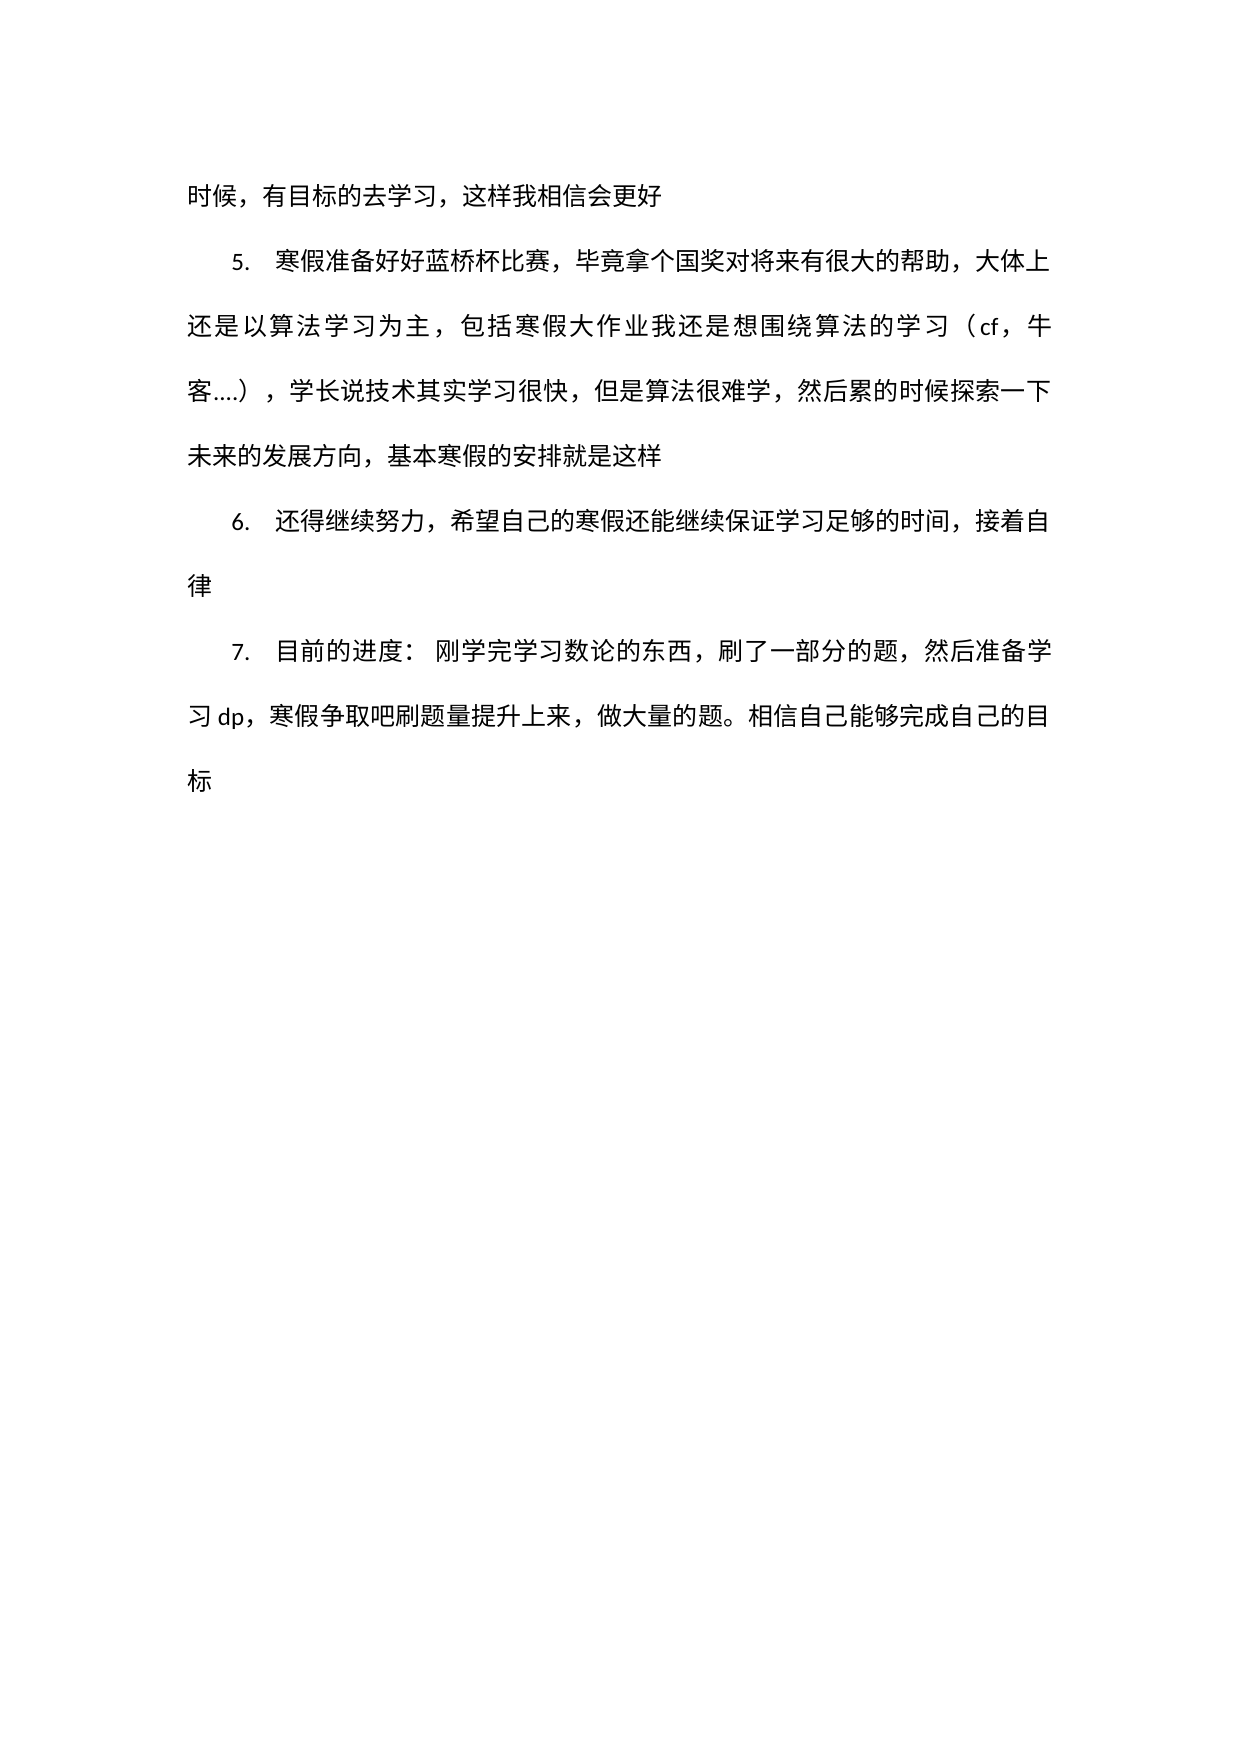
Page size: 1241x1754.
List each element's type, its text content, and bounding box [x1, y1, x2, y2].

list 还得继续努力，希望自己的寒假还能继续保证学习足够的时间，接着自律 [187, 487, 1053, 617]
list 寒假准备好好蓝桥杯比赛，毕竟拿个国奖对将来有很大的帮助，大体上还是以算法学习为主，包括寒假大作业我还是想围绕算法的学习（cf，牛客....），学长说技术其实学习很快，但是算法很难学，然后累的时候探索一下未来的发展方向，基本寒假的安排就是这样 [187, 227, 1053, 487]
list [187, 162, 1053, 227]
list 目前的进度： 刚学完学习数论的东西，刷了一部分的题，然后准备学习dp，寒假争取吧刷题量提升上来，做大量的题。相信自己能够完成自己的目标 [187, 617, 1053, 812]
